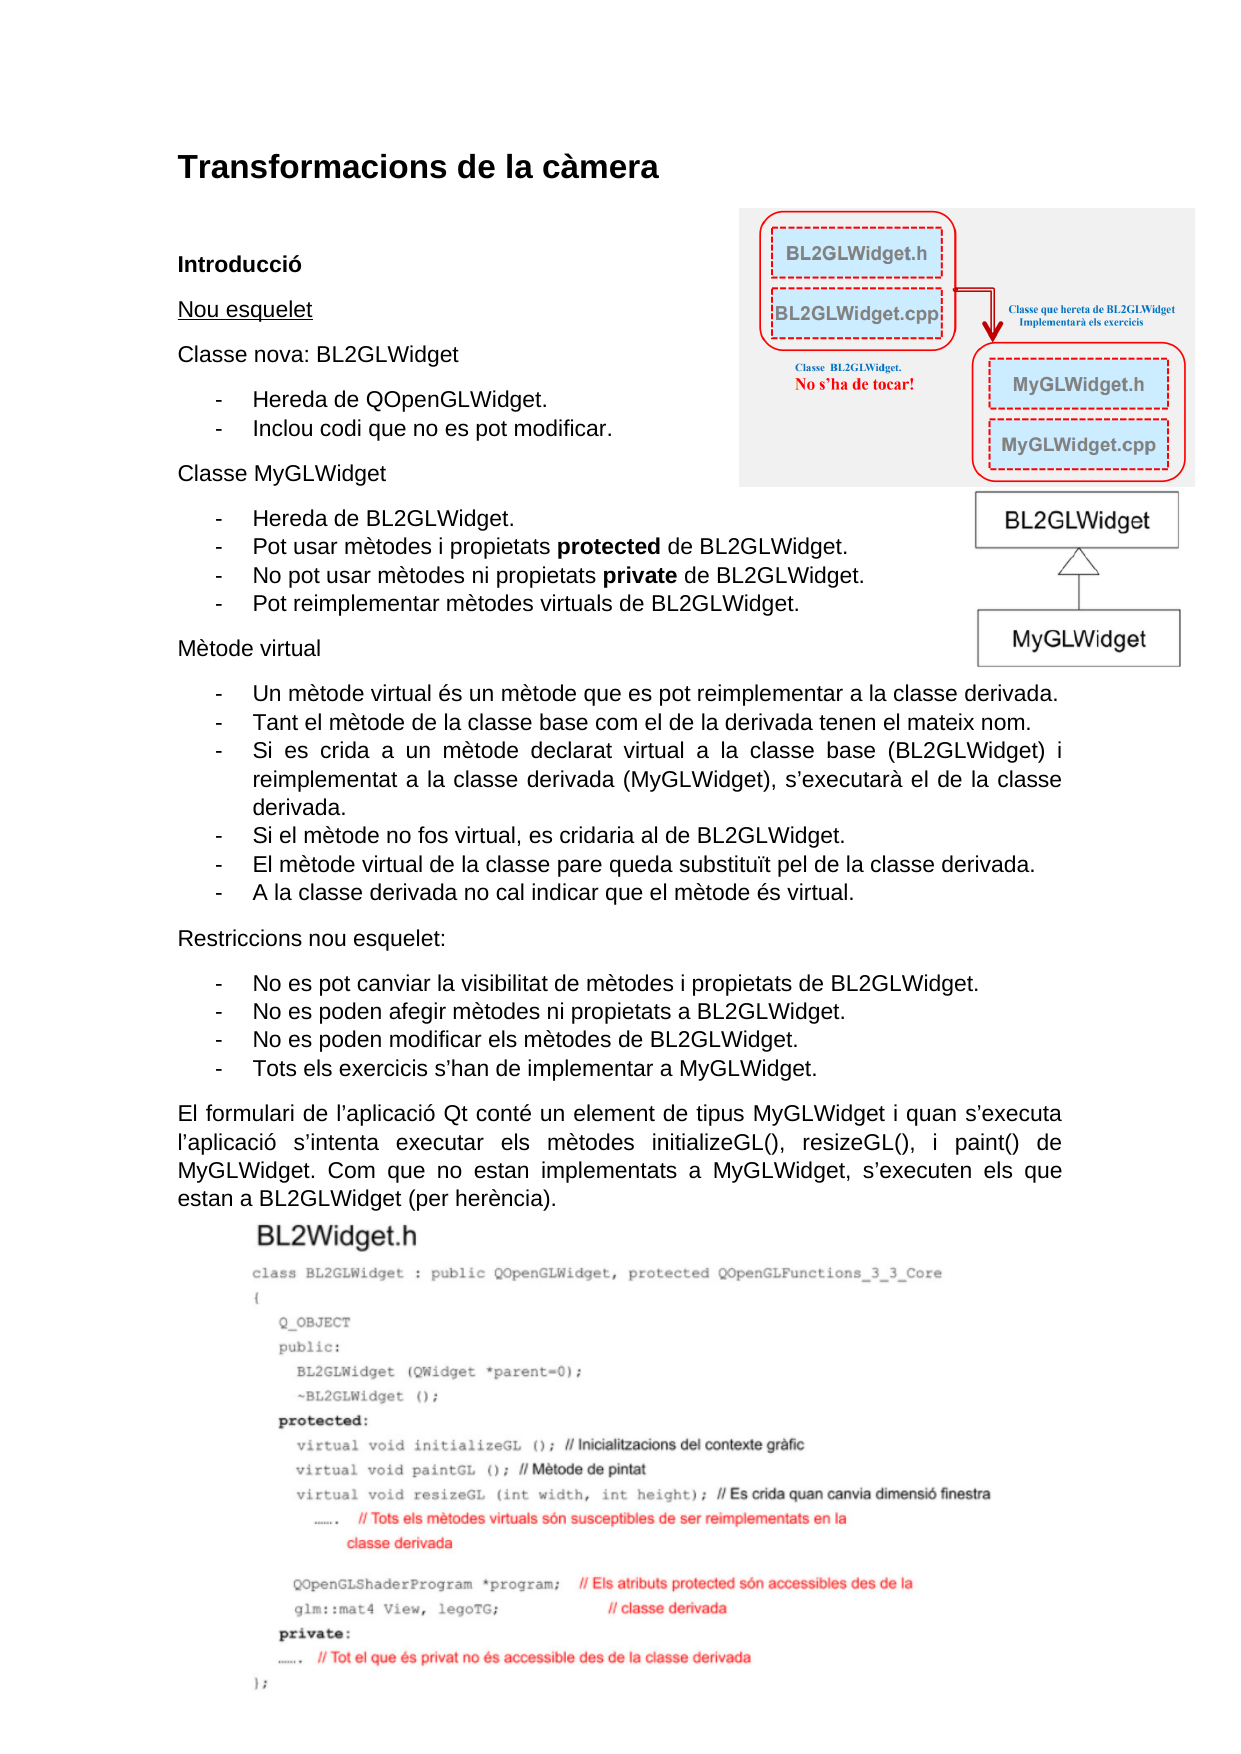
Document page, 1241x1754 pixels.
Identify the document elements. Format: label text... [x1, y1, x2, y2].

list El mètode virtual de la classe pare queda substituït pel de la classe derivada. [215, 851, 1063, 877]
list Pot reimplementar mètodes virtuals de BL2GLWidget. [215, 590, 947, 616]
list Hereda de BL2GLWidget. [215, 505, 947, 531]
list Un mètode virtual és un mètode que es pot reimplementar a la classe derivada. [215, 680, 1063, 707]
list Si el mètode no fos virtual, es cridaria al de BL2GLWidget. [215, 822, 1063, 849]
text Classe MyGLWidget [177, 460, 739, 486]
list Hereda de QOpenGLWidget. [215, 386, 739, 412]
list Tots els exercicis s’han de implementar a MyGLWidget. [215, 1055, 1063, 1081]
list Si es crida a un mètode declarat virtual a la classe base (BL2GLWidget) i reimplementat a la classe derivada (MyGLWidget), s’executarà el de la classe derivada. [215, 737, 1063, 820]
list Tant el mètode de la classe base com el de la derivada tenen el mateix nom. [215, 709, 1063, 735]
picture [739, 208, 1213, 679]
list No pot usar mètodes ni propietats private de BL2GLWidget. [215, 562, 947, 588]
list No es pot canviar la visibilitat de mètodes i propietats de BL2GLWidget. [215, 969, 1063, 996]
text El formulari de l’aplicació Qt conté un element de tipus MyGLWidget i quan s’executa l’aplicació s’intenta executar els mètodes initializeGL(), resizeGL(), i paint() de MyGLWidget. Com que no estan implementats a MyGLWidget, s’executen els que estan a BL2GLWidget (per herència). [177, 1100, 1063, 1212]
text Nou esquelet [177, 296, 739, 322]
list No es poden afegir mètodes ni propietats a BL2GLWidget. [215, 998, 1063, 1024]
list Pot usar mètodes i propietats protected de BL2GLWidget. [215, 533, 947, 559]
text Transformacions de la càmera [177, 148, 1063, 186]
list Inclou codi que no es pot modificar. [215, 414, 739, 441]
list A la classe derivada no cal indicar que el mètode és virtual. [215, 879, 1063, 906]
text Restriccions nou esquelet: [177, 924, 1063, 951]
text Mètode virtual [177, 635, 947, 662]
text Classe nova: BL2GLWidget [177, 341, 739, 367]
text Introducció [177, 251, 739, 277]
list No es poden modificar els mètodes de BL2GLWidget. [215, 1026, 1063, 1053]
picture [215, 1217, 1025, 1697]
